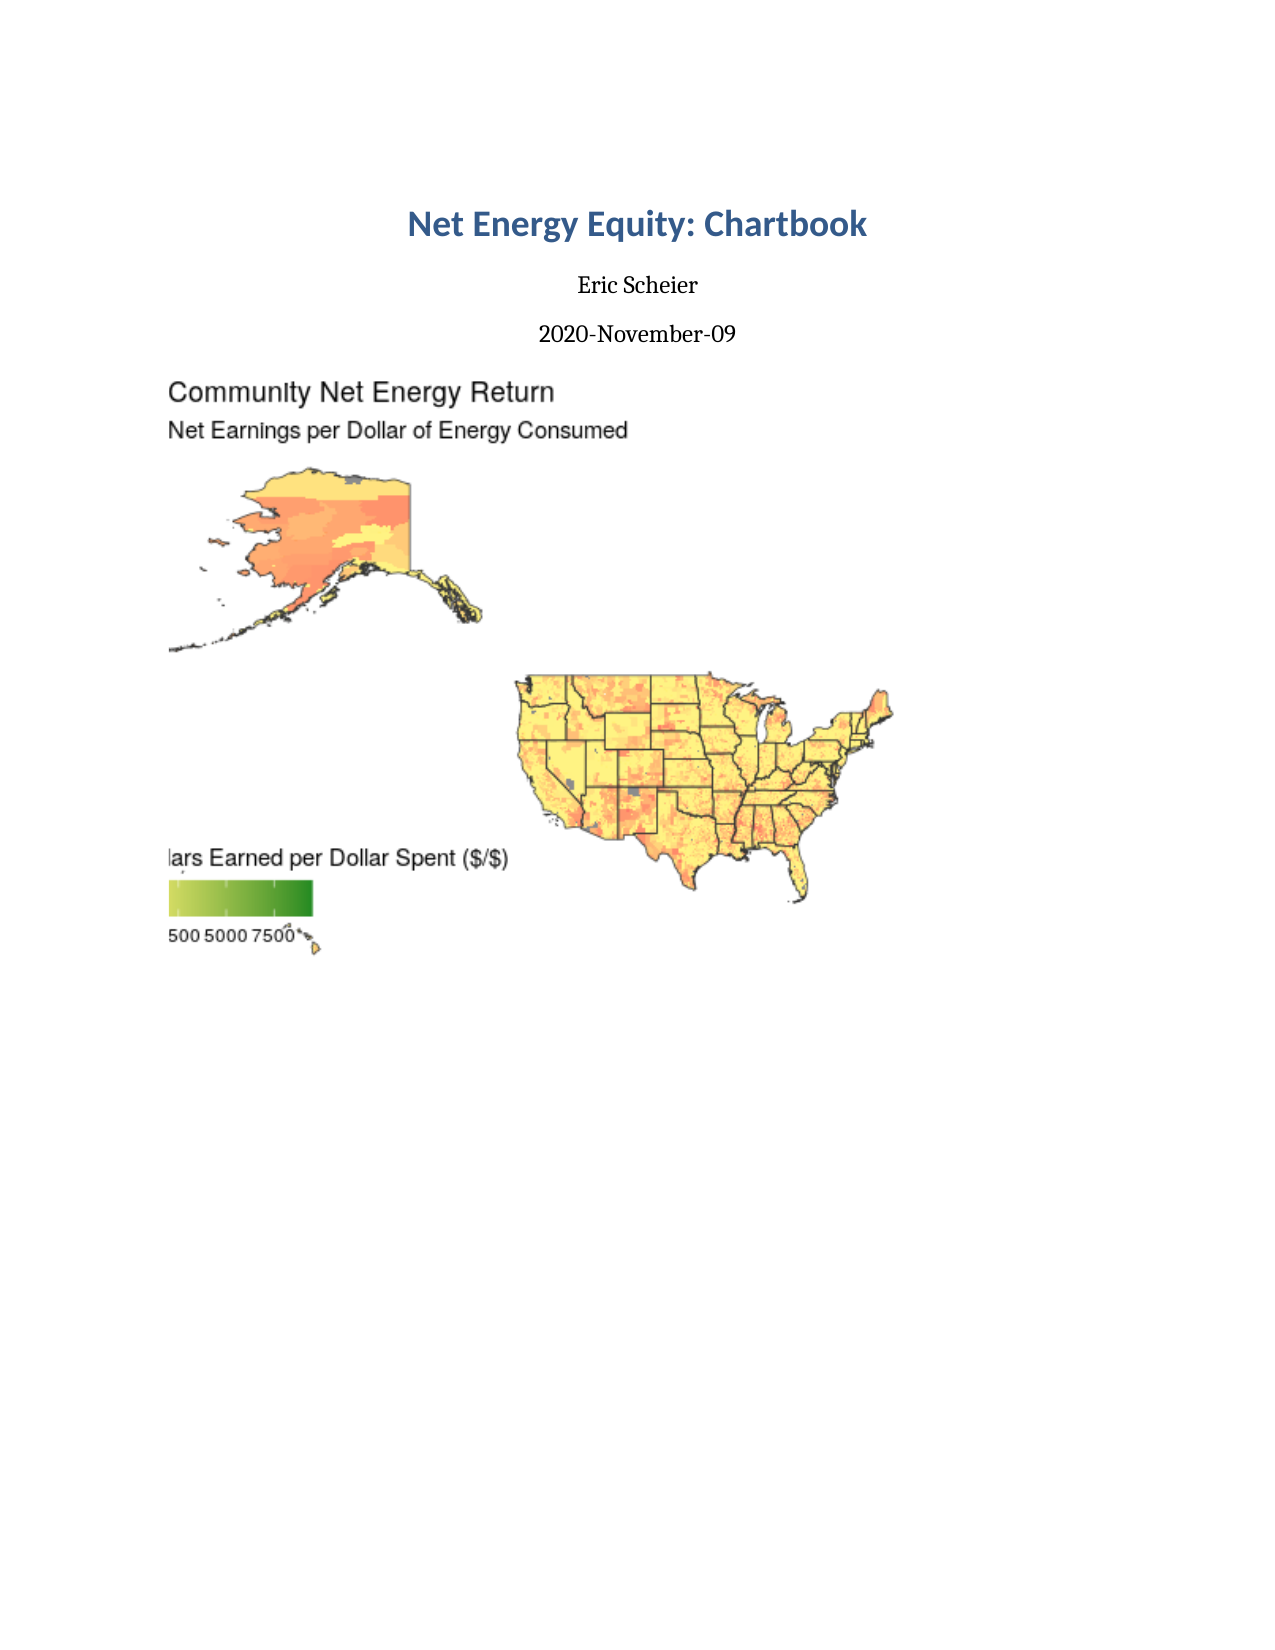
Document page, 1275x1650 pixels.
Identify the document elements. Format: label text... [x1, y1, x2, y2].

text 2020-November-09 [150, 320, 1125, 349]
picture [168, 370, 927, 977]
text Eric Scheier [150, 271, 1125, 299]
title Net Energy Equity: Chartbook [150, 200, 1125, 246]
